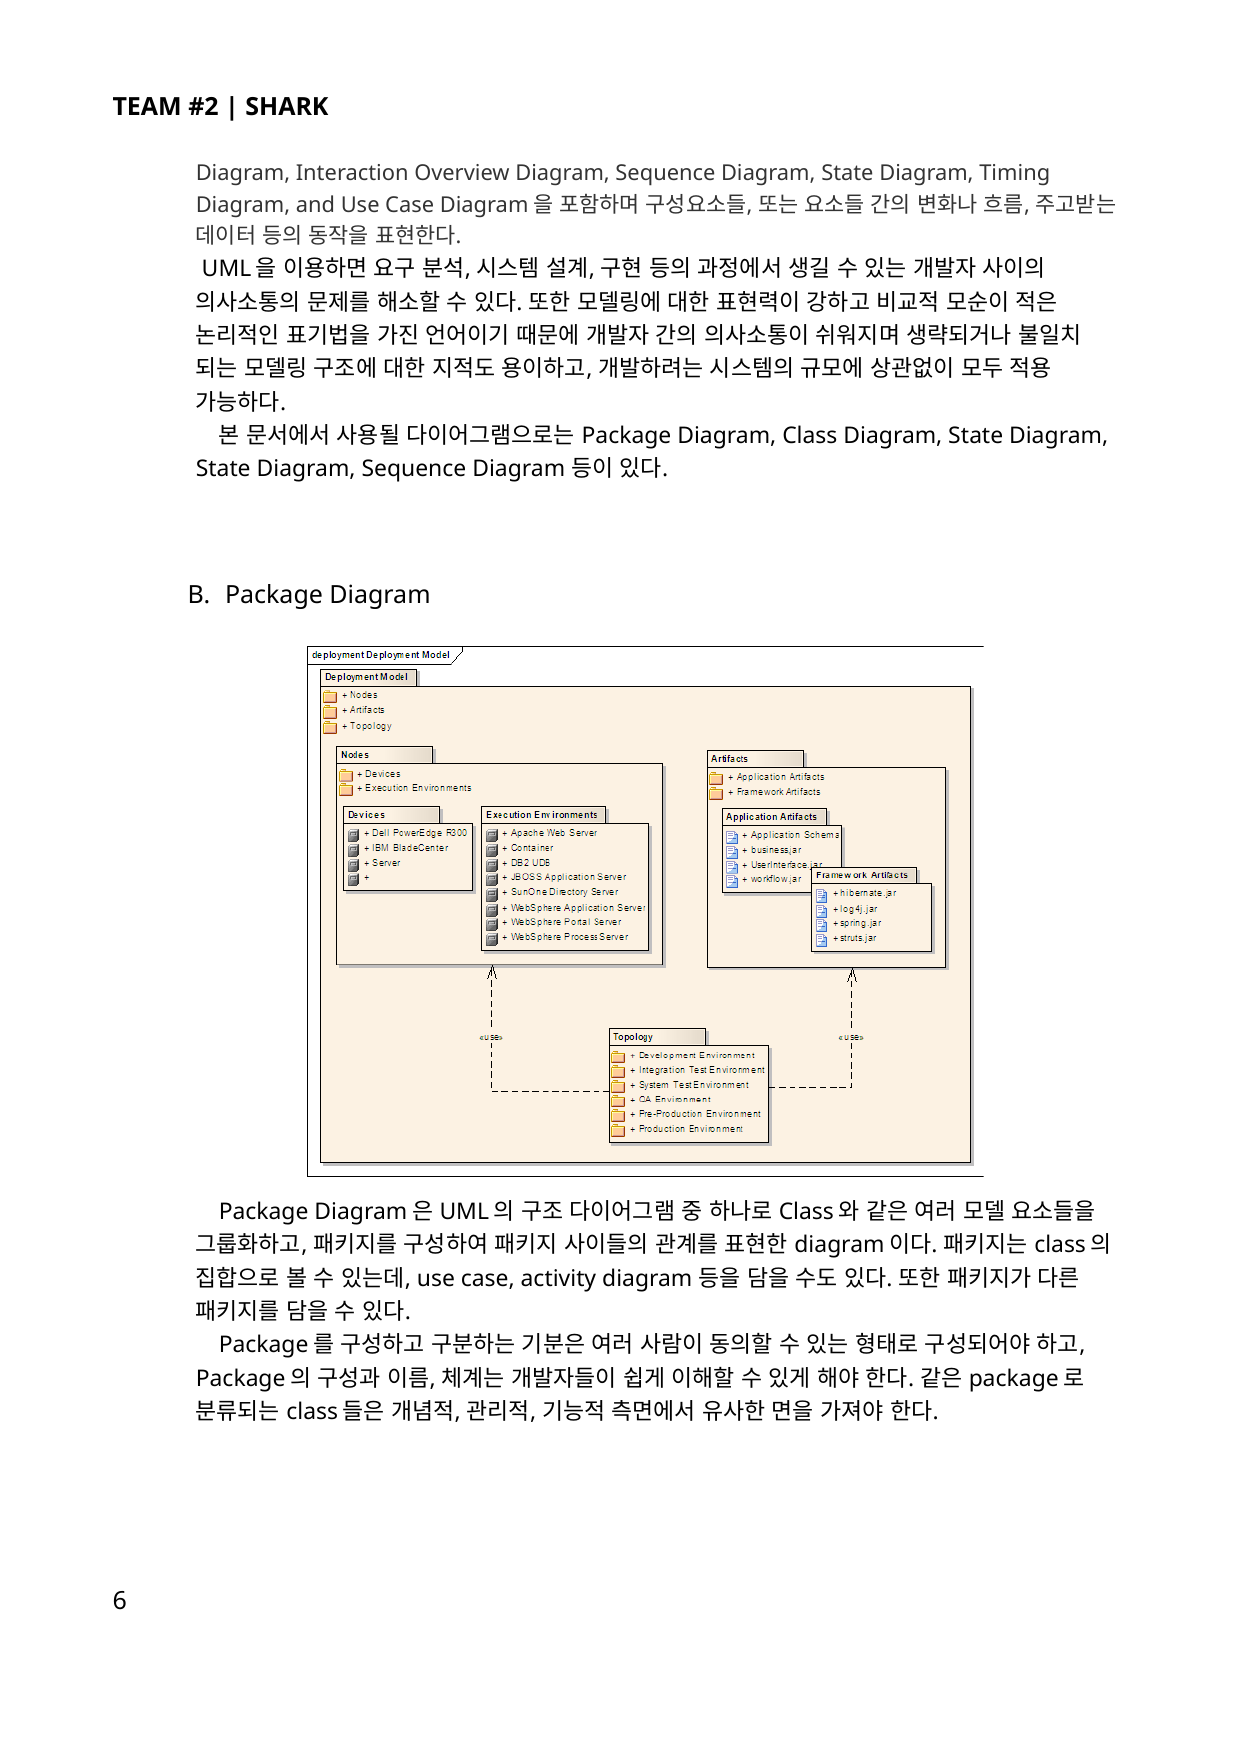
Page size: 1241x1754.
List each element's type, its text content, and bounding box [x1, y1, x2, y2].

text 본 문서에서 사용될 다이어그램으로는 Package Diagram, Class Diagram, State Diagram, State Diagram, Sequence Diagram 등이 있다. [196, 417, 1128, 483]
text Package Diagram은 UML의 구조 다이어그램 중 하나로 Class와 같은 여러 모델 요소들을 그룹화하고, 패키지를 구성하여 패키지 사이들의 관계를 표현한 diagram이다. 패키지는 class의 집합으로 볼 수 있는데, use case, activity diagram 등을 담을 수도 있다. 또한 패키지가 다른 패키지를 담을 수 있다. [196, 1193, 1128, 1326]
text UML을 이용하면 요구 분석, 시스템 설계, 구현 등의 과정에서 생길 수 있는 개발자 사이의 의사소통의 문제를 해소할 수 있다. 또한 모델링에 대한 표현력이 강하고 비교적 모순이 적은 논리적인 표기법을 가진 언어이기 때문에 개발자 간의 의사소통이 쉬워지며 생략되거나 불일치 되는 모델링 구조에 대한 지적도 용이하고, 개발하려는 시스템의 규모에 상관없이 모두 적용 가능하다. [196, 250, 1128, 417]
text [196, 157, 1128, 250]
subtitle Package Diagram [187, 577, 1128, 611]
picture [306, 645, 984, 1193]
text Package를 구성하고 구분하는 기분은 여러 사람이 동의할 수 있는 형태로 구성되어야 하고, Package의 구성과 이름, 체계는 개발자들이 쉽게 이해할 수 있게 해야 한다. 같은 package로 분류되는 class들은 개념적, 관리적, 기능적 측면에서 유사한 면을 가져야 한다. [196, 1326, 1128, 1426]
